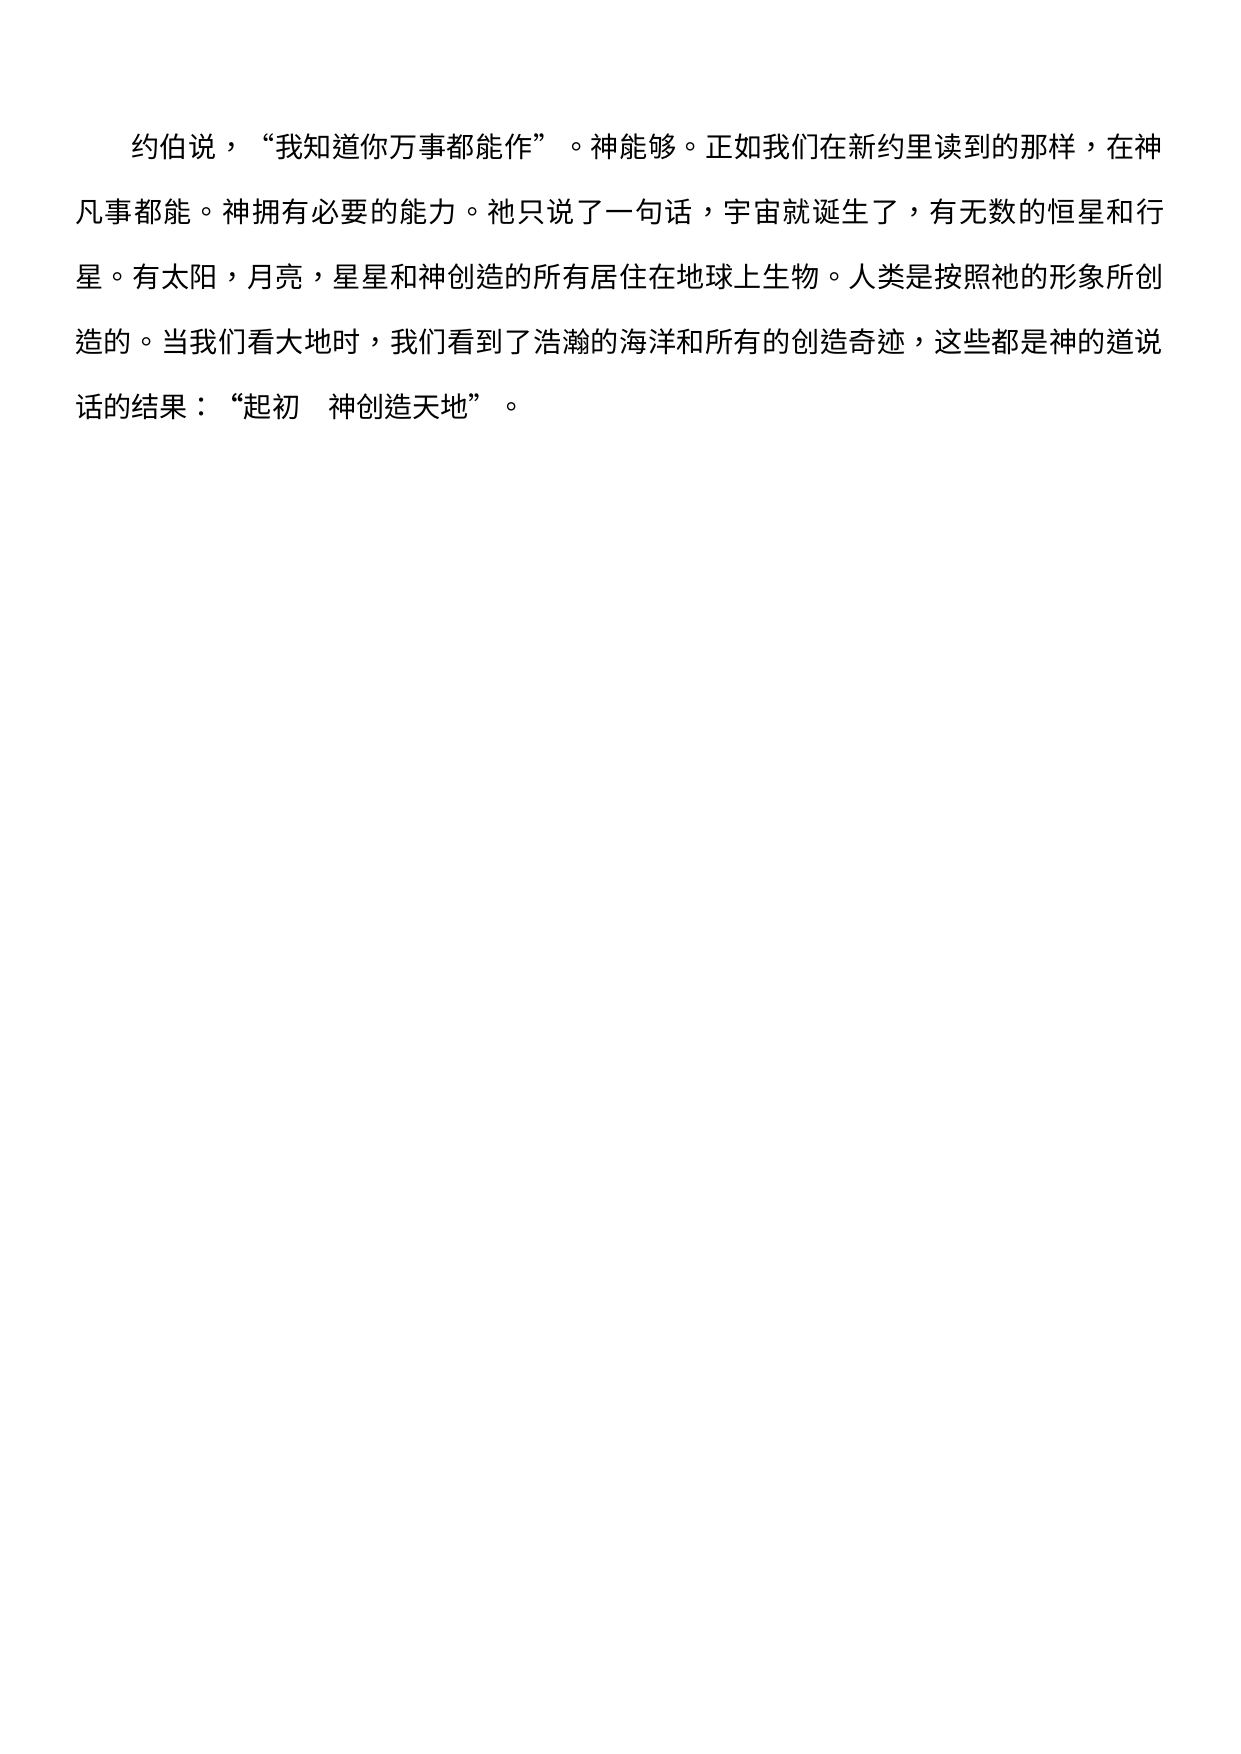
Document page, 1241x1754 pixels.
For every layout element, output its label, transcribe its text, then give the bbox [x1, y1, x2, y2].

text 约伯说，“我知道你万事都能作”。神能够。正如我们在新约里读到的那样，在神凡事都能。神拥有必要的能力。祂只说了一句话，宇宙就诞生了，有无数的恒星和行星。有太阳，月亮，星星和神创造的所有居住在地球上生物。人类是按照祂的形象所创造的。当我们看大地时，我们看到了浩瀚的海洋和所有的创造奇迹，这些都是神的道说话的结果：“起初 神创造天地”。 [75, 113, 1165, 438]
